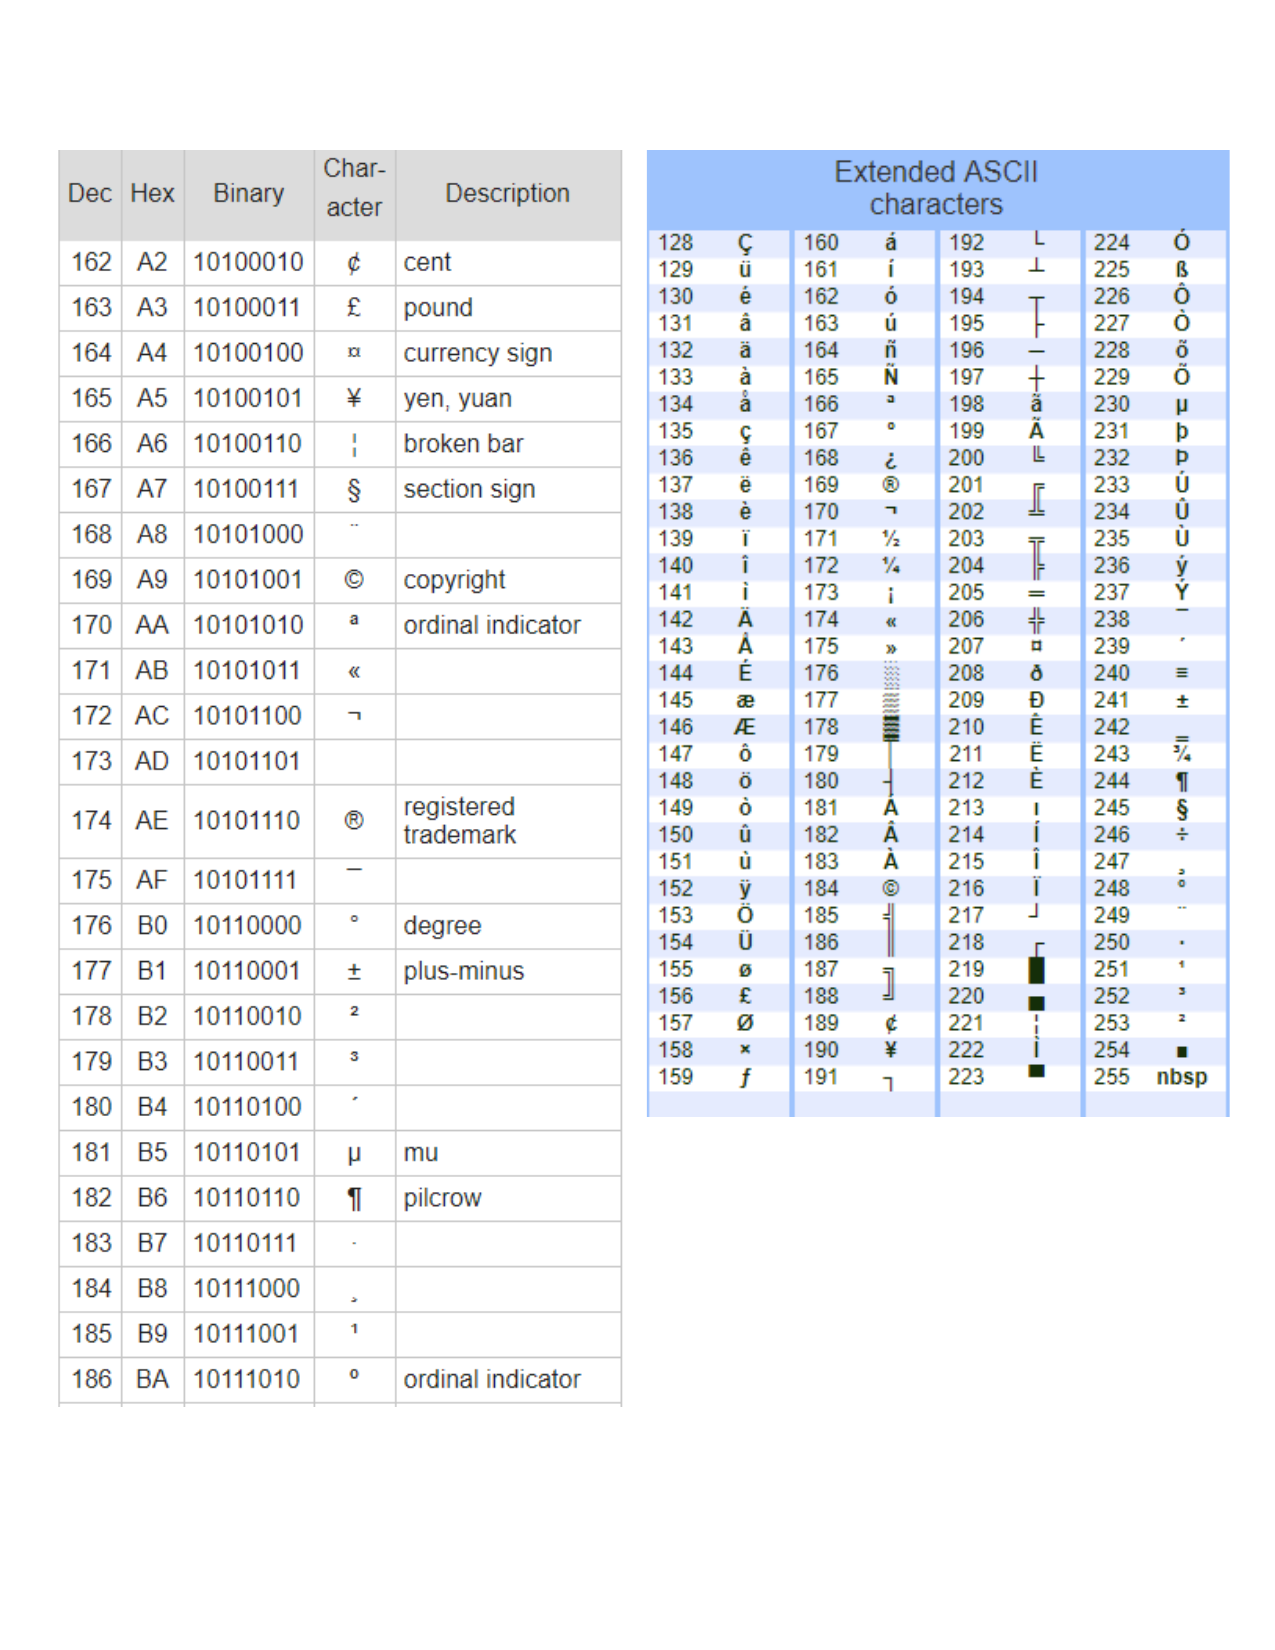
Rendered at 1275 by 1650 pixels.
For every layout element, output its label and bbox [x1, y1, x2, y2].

picture [646, 150, 1230, 1117]
picture [57, 150, 624, 1407]
